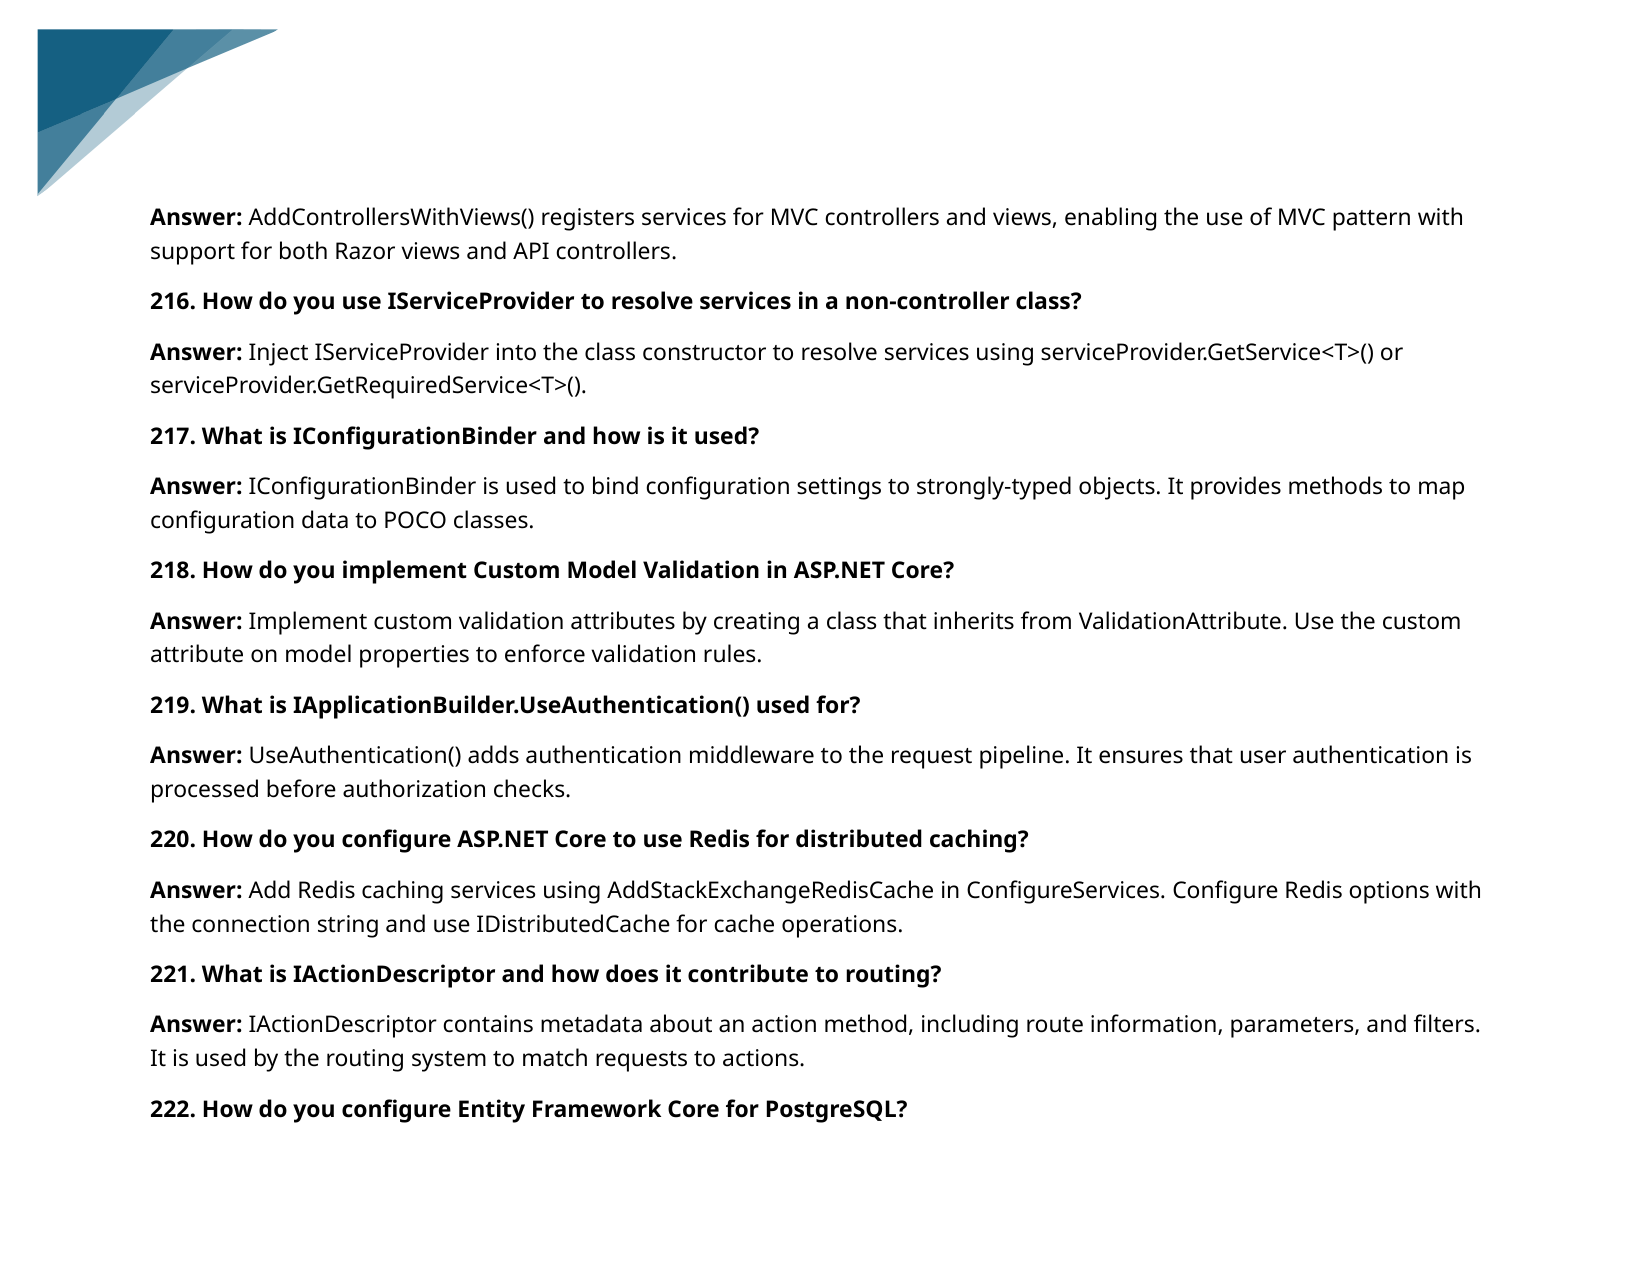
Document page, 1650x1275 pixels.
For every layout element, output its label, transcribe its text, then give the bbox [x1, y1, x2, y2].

text Answer: IConfigurationBinder is used to bind configuration settings to strongly-typed objects. It provides methods to map configuration data to POCO classes. [150, 470, 1500, 535]
text 222. How do you configure Entity Framework Core for PostgreSQL? [150, 1092, 1500, 1124]
picture [37, 29, 279, 198]
text 218. How do you implement Custom Model Validation in ASP.NET Core? [150, 554, 1500, 585]
text 220. How do you configure ASP.NET Core to use Redis for distributed caching? [150, 823, 1500, 854]
text 216. How do you use IServiceProvider to resolve services in a non-controller class? [150, 285, 1500, 316]
text Answer: UseAuthentication() adds authentication middleware to the request pipeline. It ensures that user authentication is processed before authorization checks. [150, 739, 1500, 804]
text 219. What is IApplicationBuilder.UseAuthentication() used for? [150, 689, 1500, 720]
text Answer: AddControllersWithViews() registers services for MVC controllers and views, enabling the use of MVC pattern with support for both Razor views and API controllers. [150, 150, 1500, 266]
text Answer: Add Redis caching services using AddStackExchangeRedisCache in ConfigureServices. Configure Redis options with the connection string and use IDistributedCache for cache operations. [150, 874, 1500, 939]
text Answer: IActionDescriptor contains metadata about an action method, including route information, parameters, and filters. It is used by the routing system to match requests to actions. [150, 1008, 1500, 1073]
text 221. What is IActionDescriptor and how does it contribute to routing? [150, 958, 1500, 989]
text Answer: Inject IServiceProvider into the class constructor to resolve services using serviceProvider.GetService<T>() or serviceProvider.GetRequiredService<T>(). [150, 335, 1500, 400]
text 217. What is IConfigurationBinder and how is it used? [150, 419, 1500, 451]
text Answer: Implement custom validation attributes by creating a class that inherits from ValidationAttribute. Use the custom attribute on model properties to enforce validation rules. [150, 604, 1500, 669]
